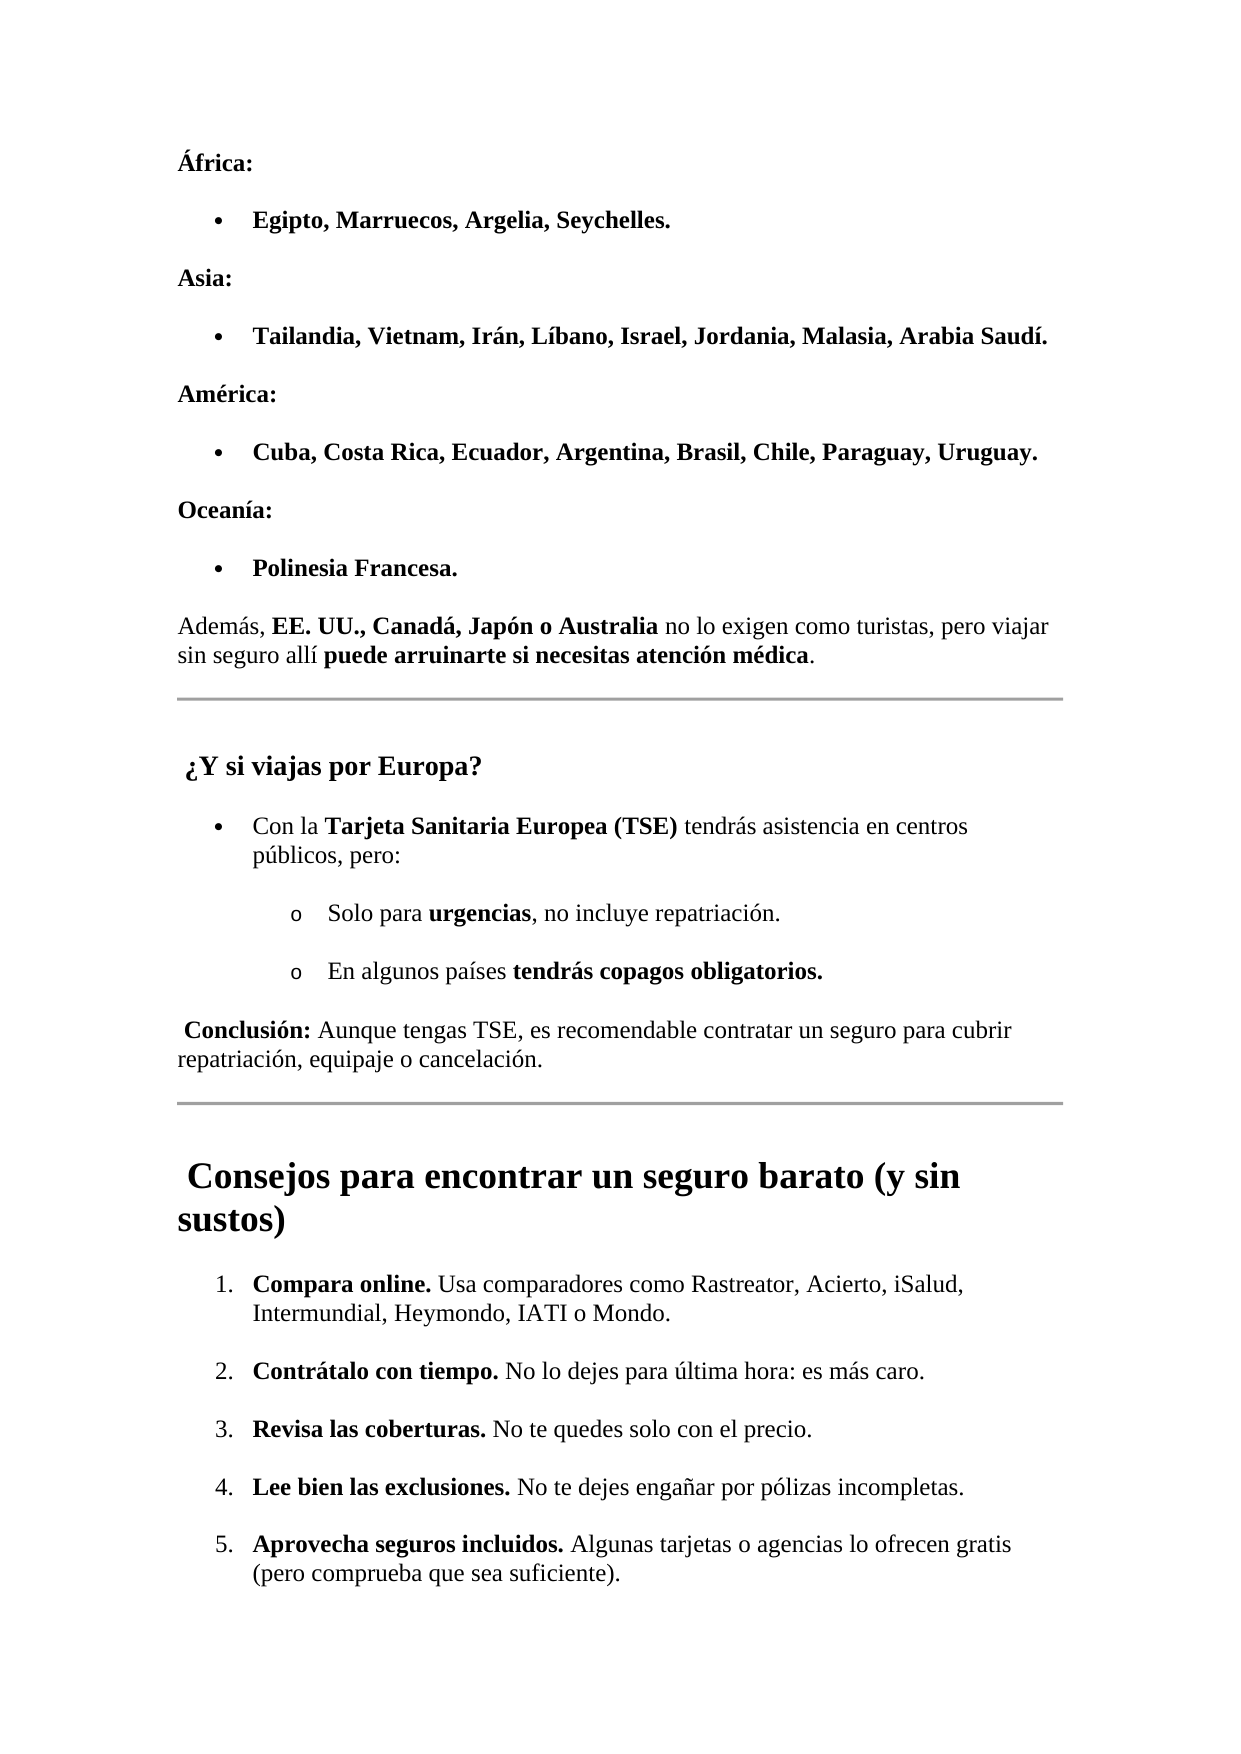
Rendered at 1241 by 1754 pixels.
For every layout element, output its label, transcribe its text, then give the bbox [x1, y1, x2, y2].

list Polinesia Francesa. [215, 553, 1063, 582]
list Egipto, Marruecos, Argelia, Seychelles. [215, 206, 1063, 234]
text Conclusión: Aunque tengas TSE, es recomendable contratar un seguro para cubrir repatriación, equipaje o cancelación. [177, 1015, 1063, 1073]
list En algunos países tendrás copagos obligatorios. [290, 956, 1063, 986]
text África: [177, 148, 1063, 176]
list Aprovecha seguros incluidos. Algunas tarjetas o agencias lo ofrecen gratis (pero comprueba que sea suficiente). [215, 1529, 1063, 1587]
text Oceanía: [177, 495, 1063, 524]
text Además, EE. UU., Canadá, Japón o Australia no lo exigen como turistas, pero viajar sin seguro allí puede arruinarte si necesitas atención médica. [177, 611, 1063, 668]
list Revisa las coberturas. No te quedes solo con el precio. [215, 1414, 1063, 1442]
text Asia: [177, 263, 1063, 292]
list Lee bien las exclusiones. No te dejes engañar por pólizas incompletas. [215, 1472, 1063, 1500]
text ¿Y si viajas por Europa? [177, 749, 1063, 782]
list Solo para urgencias, no incluye repatriación. [290, 898, 1063, 927]
list Compara online. Usa comparadores como Rastreator, Acierto, iSalud, Intermundial, Heymondo, IATI o Mondo. [215, 1269, 1063, 1327]
list Cuba, Costa Rica, Ecuador, Argentina, Brasil, Chile, Paraguay, Uruguay. [215, 437, 1063, 466]
text América: [177, 379, 1063, 408]
list Tailandia, Vietnam, Irán, Líbano, Israel, Jordania, Malasia, Arabia Saudí. [215, 321, 1063, 350]
list Contrátalo con tiempo. No lo dejes para última hora: es más caro. [215, 1356, 1063, 1384]
text Consejos para encontrar un seguro barato (y sin sustos) [177, 1154, 1063, 1240]
list Con la Tarjeta Sanitaria Europea (TSE) tendrás asistencia en centros públicos, pero: [215, 811, 1063, 868]
